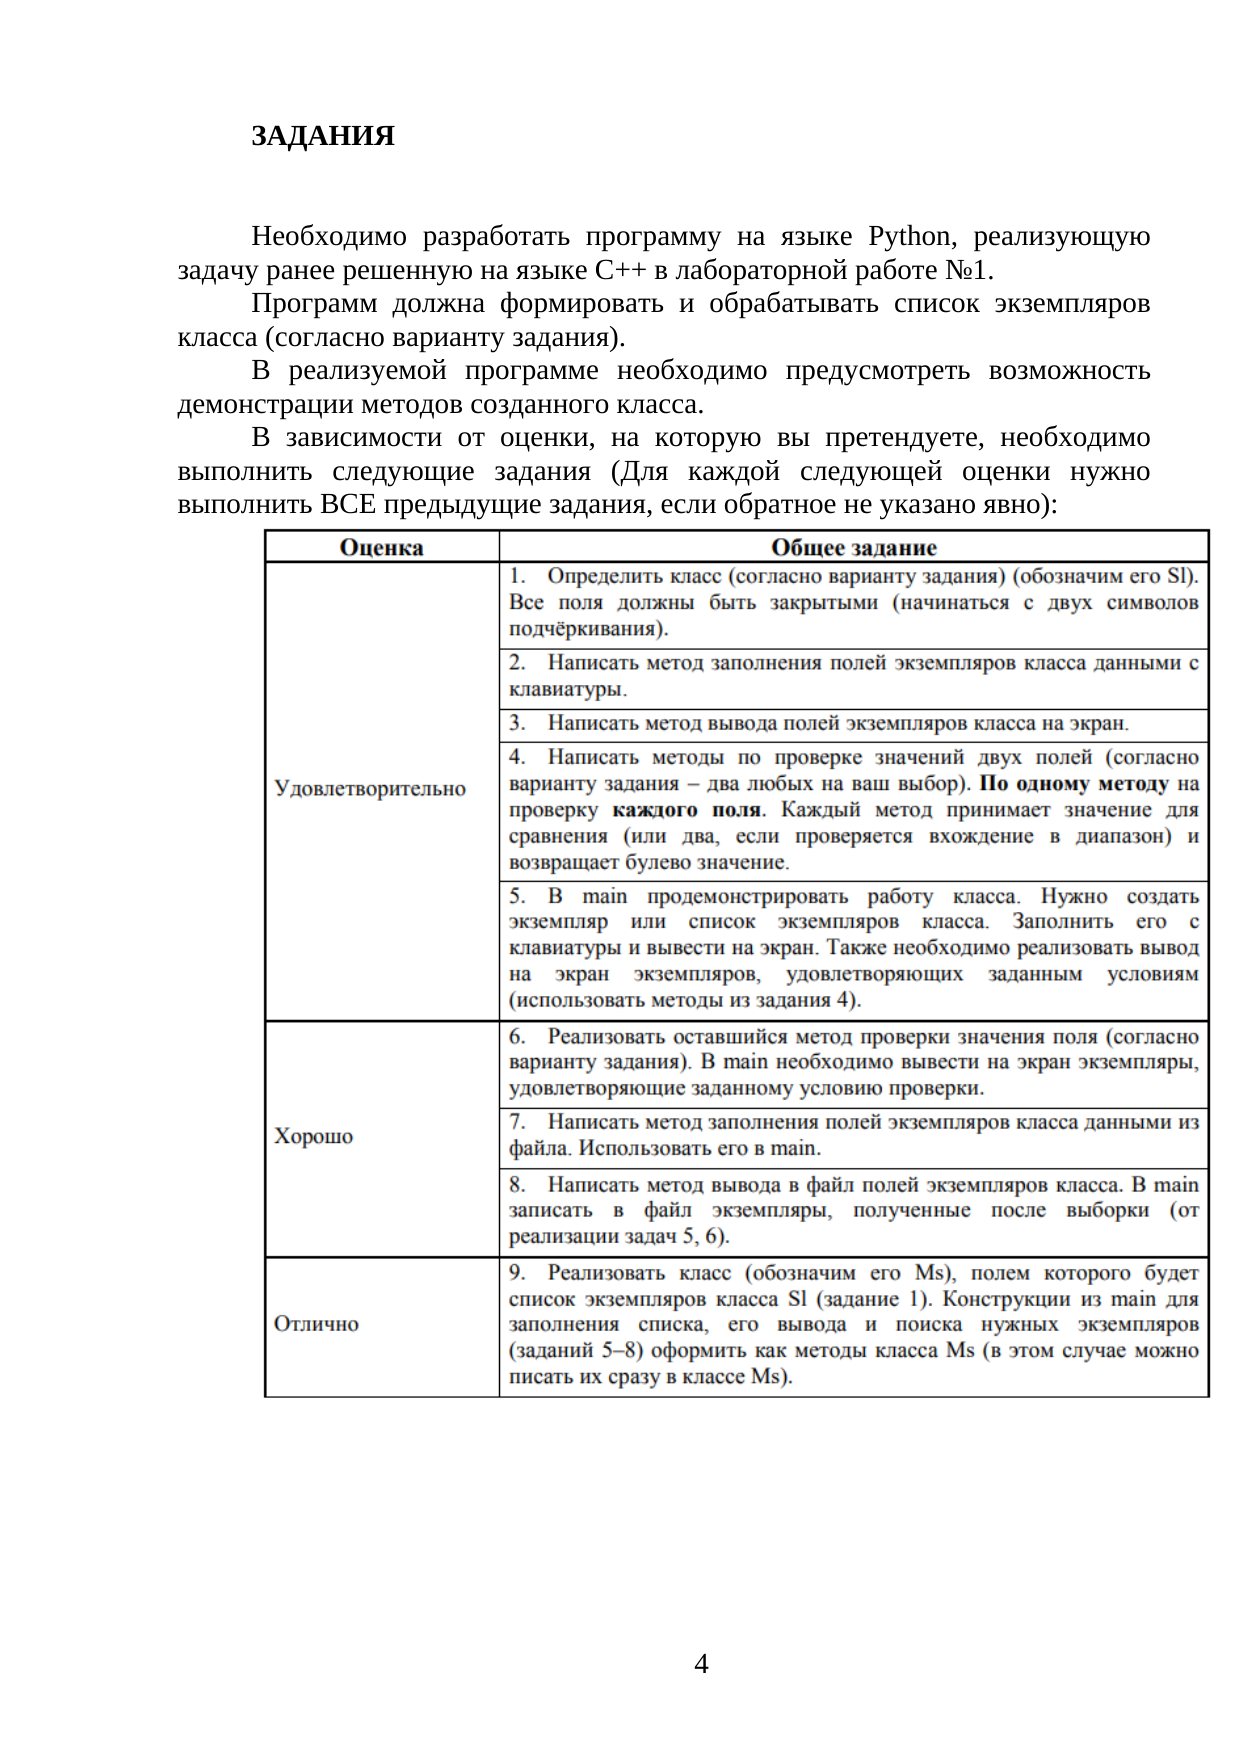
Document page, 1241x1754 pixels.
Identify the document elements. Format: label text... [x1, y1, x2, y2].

text Программ должна формировать и обрабатывать список экземпляров класса (согласно варианту задания). [177, 285, 1152, 352]
text Необходимо разработать программу на языке Python, реализующую задачу ранее решенную на языке С++ в лабораторной работе №1. [177, 218, 1152, 285]
text В реализуемой программе необходимо предусмотреть возможность демонстрации методов созданного класса. [177, 352, 1152, 419]
text В зависимости от оценки, на которую вы претендуете, необходимо выполнить следующие задания (Для каждой следующей оценки нужно выполнить ВСЕ предыдущие задания, если обратное не указано явно): [177, 419, 1152, 520]
picture [251, 520, 1226, 1411]
subtitle Задания [177, 118, 1152, 152]
